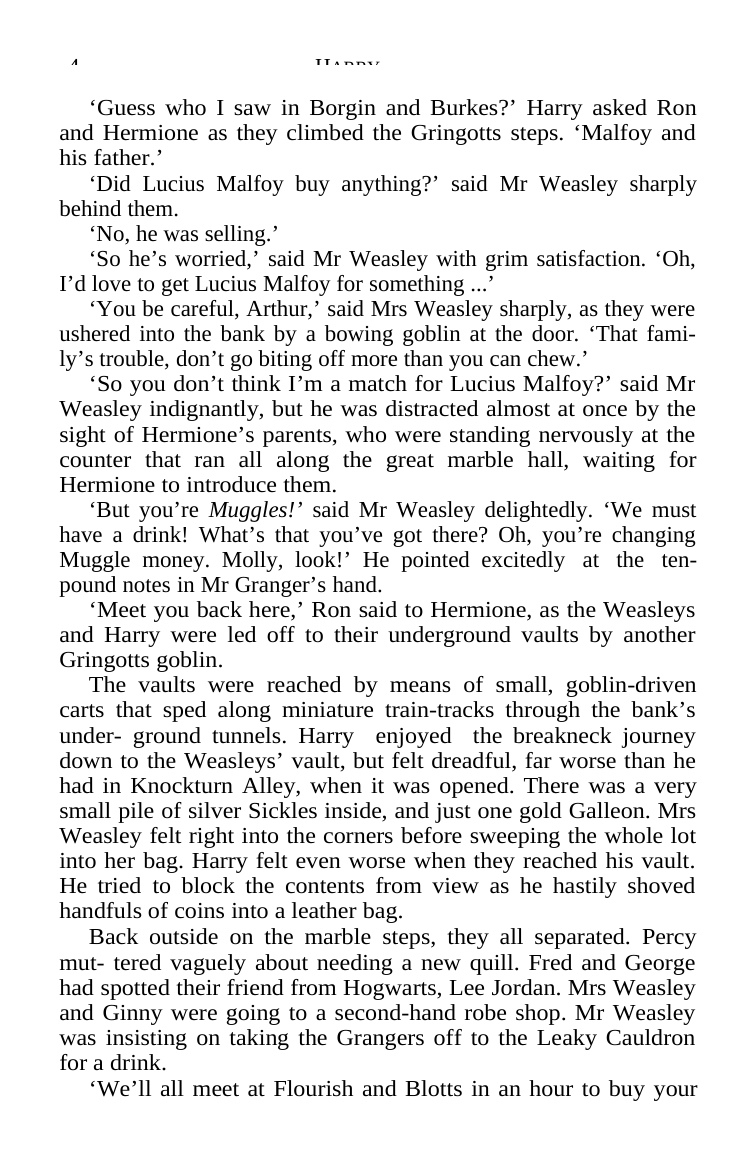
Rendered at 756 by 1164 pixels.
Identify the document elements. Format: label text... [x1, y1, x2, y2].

text ‘No, he was selling.’ [89, 221, 708, 246]
text Back outside on the marble steps, they all separated. Percy mut- tered vaguely about needing a new quill. Fred and George had spotted their friend from Hogwarts, Lee Jordan. Mrs Weasley and Ginny were going to a second-hand robe shop. Mr Weasley was insisting on taking the Grangers off to the Leaky Cauldron for a drink. [59, 925, 697, 1075]
text ‘So you don’t think I’m a match for Lucius Malfoy?’ said Mr Weasley indignantly, but he was distracted almost at once by the sight of Hermione’s parents, who were standing nervously at the counter that ran all along the great marble hall, waiting for Hermione to introduce them. [59, 372, 697, 497]
text ‘Meet you back here,’ Ron said to Hermione, as the Weasleys and Harry were led off to their underground vaults by another Gringotts goblin. [59, 598, 697, 673]
text ‘We’ll all meet at Flourish and Blotts in an hour to buy your [89, 1075, 708, 1101]
text ‘You be careful, Arthur,’ said Mrs Weasley sharply, as they were ushered into the bank by a bowing goblin at the door. ‘That fami- ly’s trouble, don’t go biting off more than you can chew.’ [59, 297, 697, 372]
text ‘Did Lucius Malfoy buy anything?’ said Mr Weasley sharply behind them. [59, 171, 697, 221]
text ‘Guess who I saw in Borgin and Burkes?’ Harry asked Ron and Hermione as they climbed the Gringotts steps. ‘Malfoy and his father.’ [59, 96, 697, 171]
text The vaults were reached by means of small, goblin-driven carts that sped along miniature train-tracks through the bank’s under- ground tunnels. Harry enjoyed the breakneck journey down to the Weasleys’ vault, but felt dreadful, far worse than he had in Knockturn Alley, when it was opened. There was a very small pile of silver Sickles inside, and just one gold Galleon. Mrs Weasley felt right into the corners before sweeping the whole lot into her bag. Harry felt even worse when they reached his vault. He tried to block the contents from view as he hastily shoved handfuls of coins into a leather bag. [59, 673, 697, 924]
text ‘But you’re Muggles!’ said Mr Weasley delightedly. ‘We must have a drink! What’s that you’ve got there? Oh, you’re changing Muggle money. Molly, look!’ He pointed excitedly at the ten- pound notes in Mr Granger’s hand. [59, 497, 697, 598]
text ‘So he’s worried,’ said Mr Weasley with grim satisfaction. ‘Oh, I’d love to get Lucius Malfoy for something ...’ [59, 246, 697, 297]
